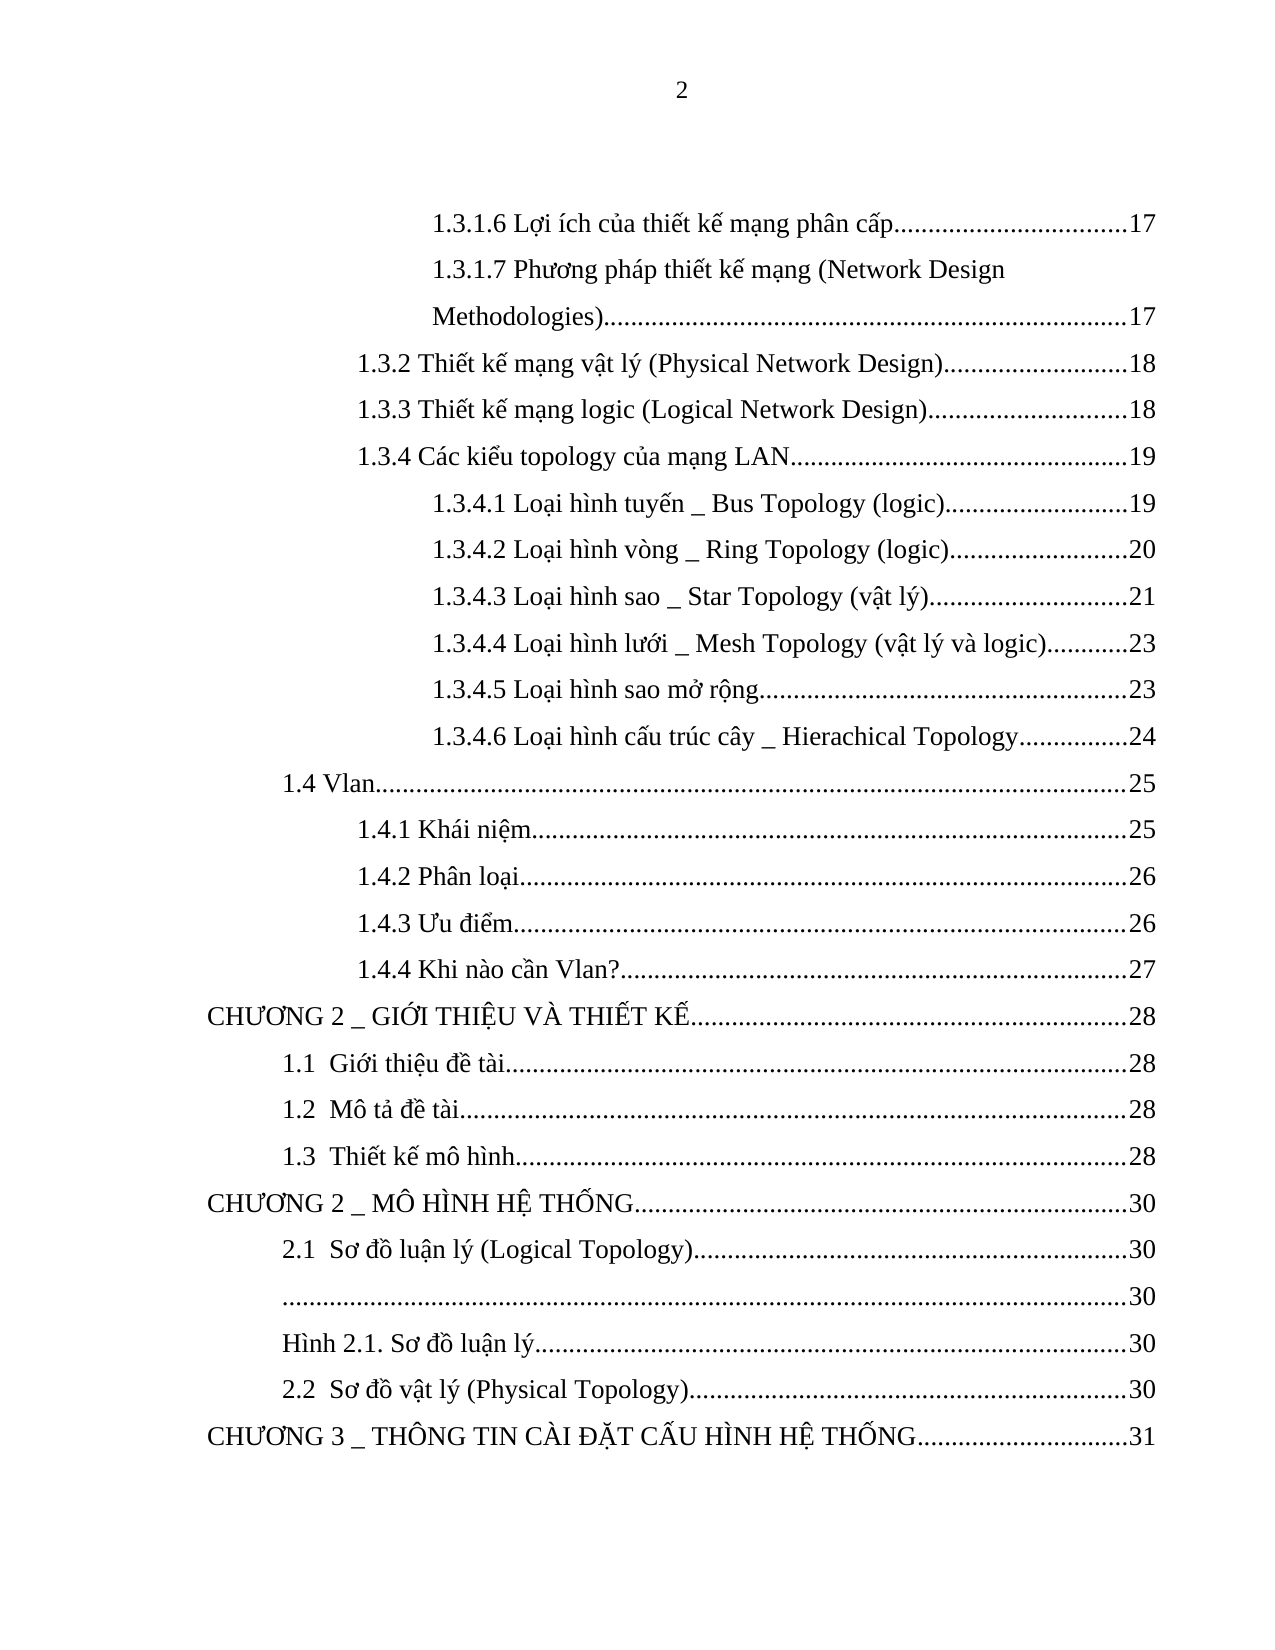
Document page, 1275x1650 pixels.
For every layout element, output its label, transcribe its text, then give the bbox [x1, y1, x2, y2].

text 1.3.4.5 Loại hình sao mở rộng 23 [432, 673, 1157, 704]
text 1.3.1.6 Lợi ích của thiết kế mạng phân cấp 17 [432, 207, 1157, 238]
text 1.3 Thiết kế mô hình 28 [282, 1140, 1157, 1171]
text 1.3.4 Các kiểu topology của mạng LAN 19 [357, 440, 1157, 471]
text 1.3.4.3 Loại hình sao _ Star Topology (vật lý) 21 [432, 580, 1157, 611]
text 1.3.1.7 Phương pháp thiết kế mạng (Network Design Methodologies) 17 [432, 253, 1157, 331]
text 30 [282, 1280, 1157, 1311]
text 1.3.4.4 Loại hình lưới _ Mesh Topology (vật lý và logic) 23 [432, 627, 1157, 658]
text 1.3.4.6 Loại hình cấu trúc cây _ Hierachical Topology 24 [432, 720, 1157, 751]
text 1.3.4.1 Loại hình tuyến _ Bus Topology (logic) 19 [432, 487, 1157, 518]
text 1.4.1 Khái niệm 25 [357, 813, 1157, 844]
text 1.4 Vlan 25 [282, 767, 1157, 798]
text 1.4.2 Phân loại 26 [357, 860, 1157, 891]
text 2.2 Sơ đồ vật lý (Physical Topology) 30 [282, 1373, 1157, 1404]
text 1.2 Mô tả đề tài 28 [282, 1093, 1157, 1124]
text 1.1 Giới thiệu đề tài 28 [282, 1047, 1157, 1078]
text 1.4.4 Khi nào cần Vlan? 27 [357, 953, 1157, 984]
text 1.3.3 Thiết kế mạng logic (Logical Network Design) 18 [357, 393, 1157, 424]
text Hình 2.1. Sơ đồ luận lý 30 [282, 1327, 1157, 1358]
text 1.3.2 Thiết kế mạng vật lý (Physical Network Design) 18 [357, 347, 1157, 378]
text 1.3.4.2 Loại hình vòng _ Ring Topology (logic) 20 [432, 533, 1157, 564]
text CHƯƠNG 2 _ MÔ HÌNH HỆ THỐNG 30 [207, 1187, 1157, 1218]
text 2.1 Sơ đồ luận lý (Logical Topology) 30 [282, 1233, 1157, 1264]
text CHƯƠNG 3 _ THÔNG TIN CÀI ĐẶT CẤU HÌNH HỆ THỐNG 31 [207, 1420, 1157, 1451]
text CHƯƠNG 2 _ GIỚI THIỆU VÀ THIẾT KẾ 28 [207, 1000, 1157, 1031]
text 1.4.3 Ưu điểm 26 [357, 907, 1157, 938]
